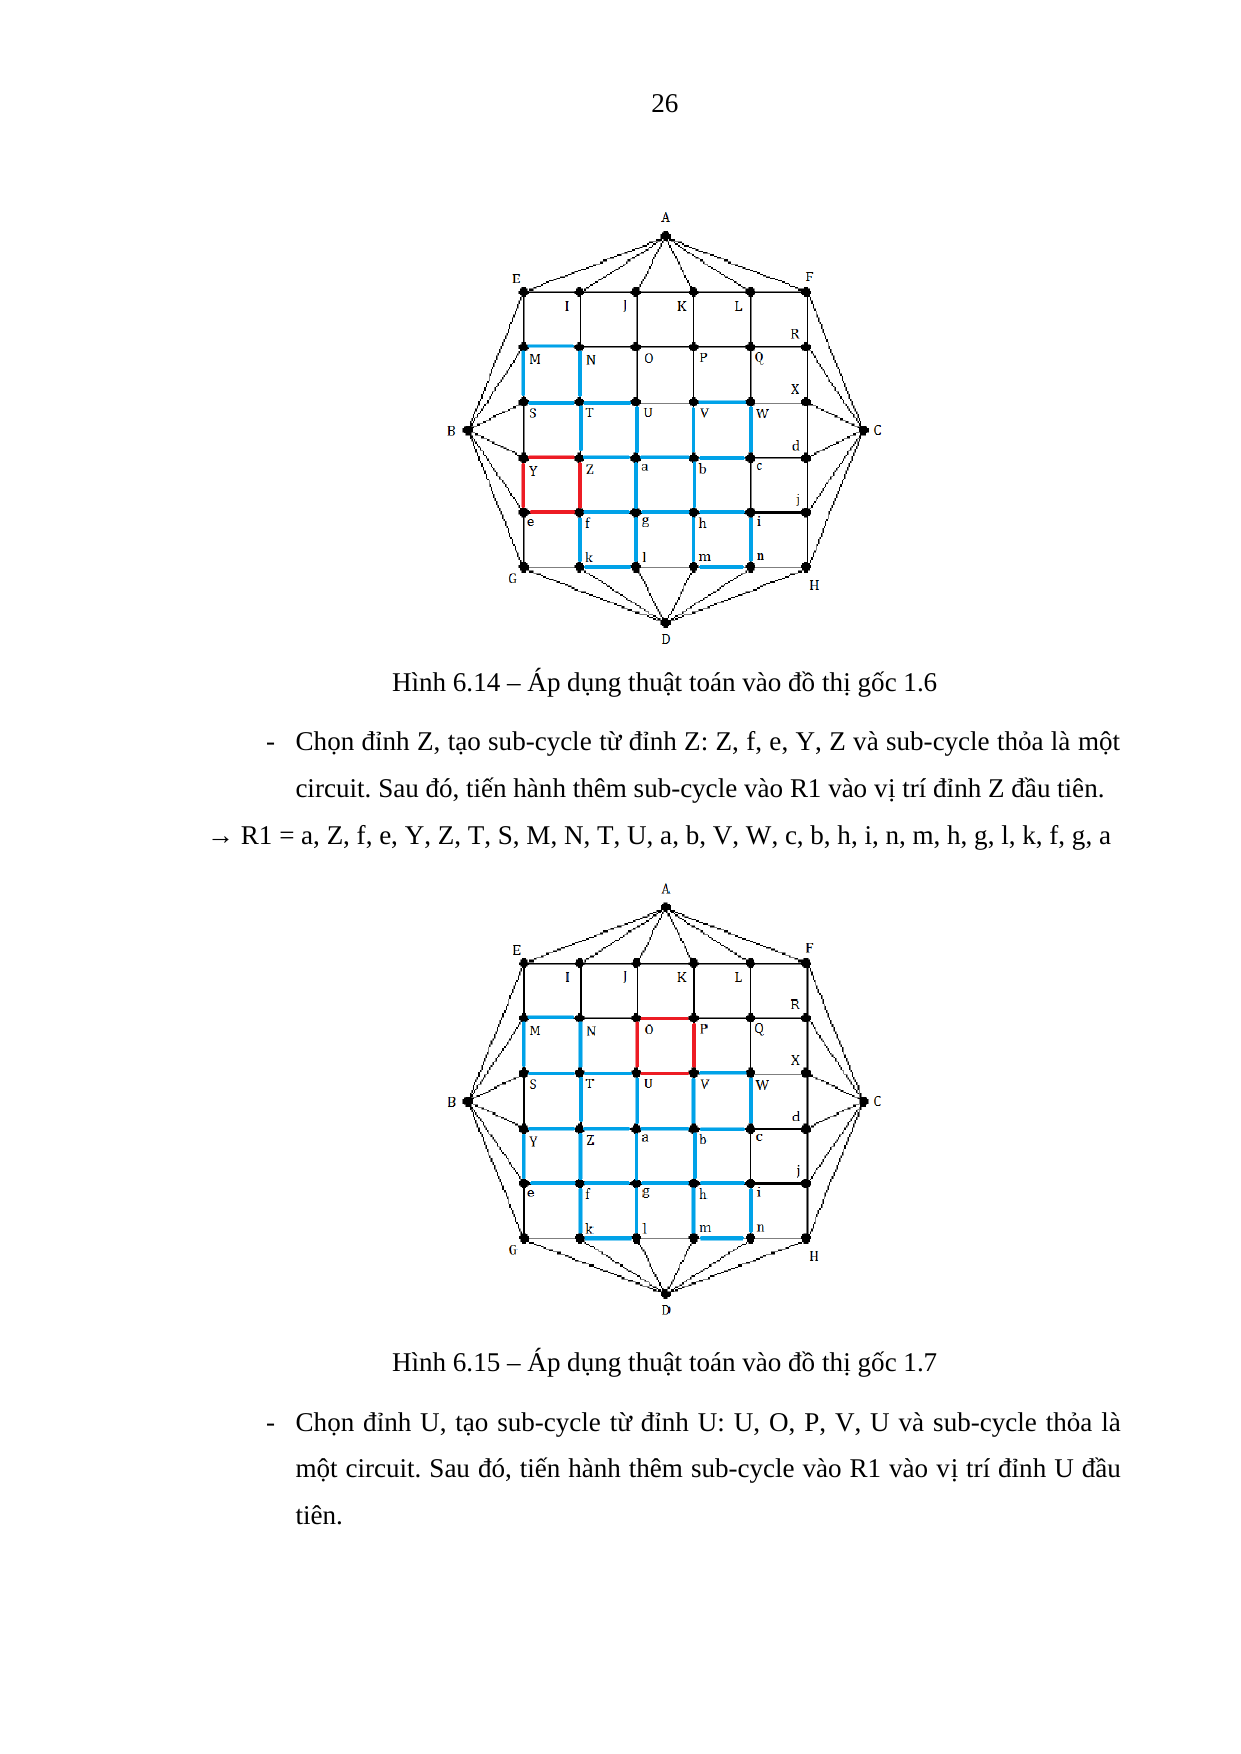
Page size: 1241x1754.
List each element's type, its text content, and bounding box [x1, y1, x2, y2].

picture [442, 877, 887, 1321]
picture [433, 206, 896, 650]
list Chọn đỉnh Z, tạo sub-cycle từ đỉnh Z: Z, f, e, Y, Z và sub-cycle thỏa là một circuit. Sau đó, tiến hành thêm sub-cycle vào R1 vào vị trí đỉnh Z đầu tiên. [266, 662, 1122, 803]
list Chọn đỉnh U, tạo sub-cycle từ đỉnh U: U, O, P, V, U và sub-cycle thỏa là một circuit. Sau đó, tiến hành thêm sub-cycle vào R1 vào vị trí đỉnh U đầu tiên. [266, 1333, 1122, 1530]
text → R1 = a, Z, f, e, Y, Z, T, S, M, N, T, U, a, b, V, W, c, b, h, i, n, m, h, g, l, k, f, g, a [207, 819, 1122, 850]
